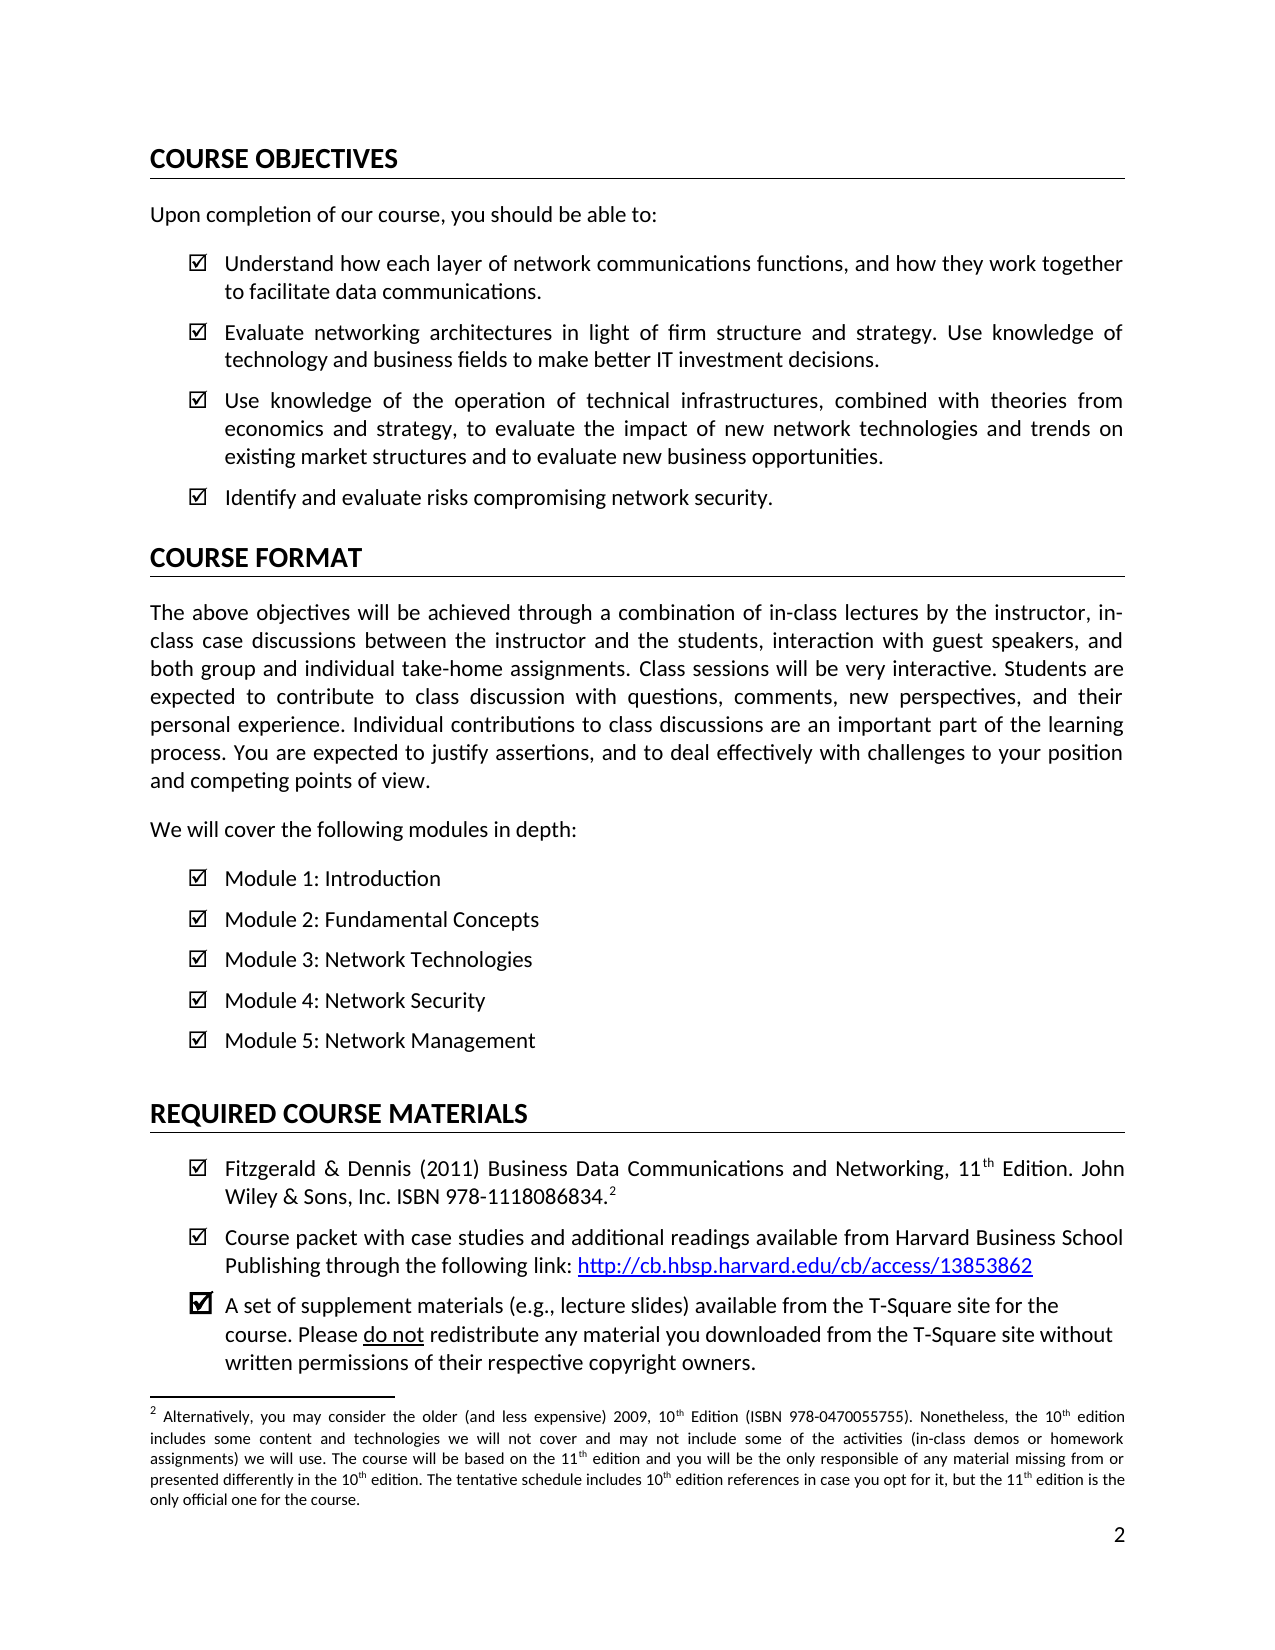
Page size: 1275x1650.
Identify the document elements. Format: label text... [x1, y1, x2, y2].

list Identify and evaluate risks compromising network security. [187, 483, 1125, 511]
list A set of supplement materials (e.g., lecture slides) available from the T-Square site for the course. Please do not redistribute any material you downloaded from the T-Square site without written permissions of their respective copyright owners. [187, 1291, 1125, 1376]
list Module 3: Network Technologies [187, 945, 1125, 973]
subtitle COURSE OBJECTIVES [150, 141, 1125, 178]
list Course packet with case studies and additional readings available from Harvard Business School Publishing through the following link: http://cb.hbsp.harvard.edu/cb/access/13853862 [187, 1223, 1125, 1279]
text We will cover the following modules in depth: [150, 815, 1125, 843]
list Understand how each layer of network communications functions, and how they work together to facilitate data communications. [187, 249, 1125, 305]
list Evaluate networking architectures in light of firm structure and strategy. Use knowledge of technology and business fields to make better IT investment decisions. [187, 318, 1125, 374]
text Upon completion of our course, you should be able to: [150, 200, 1125, 228]
list Module 5: Network Management [187, 1026, 1125, 1054]
subtitle COURSE FORMAT [150, 539, 1125, 576]
list Module 4: Network Security [187, 986, 1125, 1014]
list Module 1: Introduction [187, 864, 1125, 892]
subtitle REQUIRED COURSE MATERIALS [150, 1095, 1125, 1132]
list Use knowledge of the operation of technical infrastructures, combined with theories from economics and strategy, to evaluate the impact of new network technologies and trends on existing market structures and to evaluate new business opportunities. [187, 386, 1125, 470]
list Module 2: Fundamental Concepts [187, 905, 1125, 933]
text The above objectives will be achieved through a combination of in-class lectures by the instructor, in-class case discussions between the instructor and the students, interaction with guest speakers, and both group and individual take-home assignments. Class sessions will be very interactive. Students are expected to contribute to class discussion with questions, comments, new perspectives, and their personal experience. Individual contributions to class discussions are an important part of the learning process. You are expected to justify assertions, and to deal effectively with challenges to your position and competing points of view. [150, 598, 1125, 794]
list Fitzgerald & Dennis (2011) Business Data Communications and Networking, 11th Edition. John Wiley & Sons, Inc. ISBN 978-1118086834. [187, 1154, 1125, 1210]
